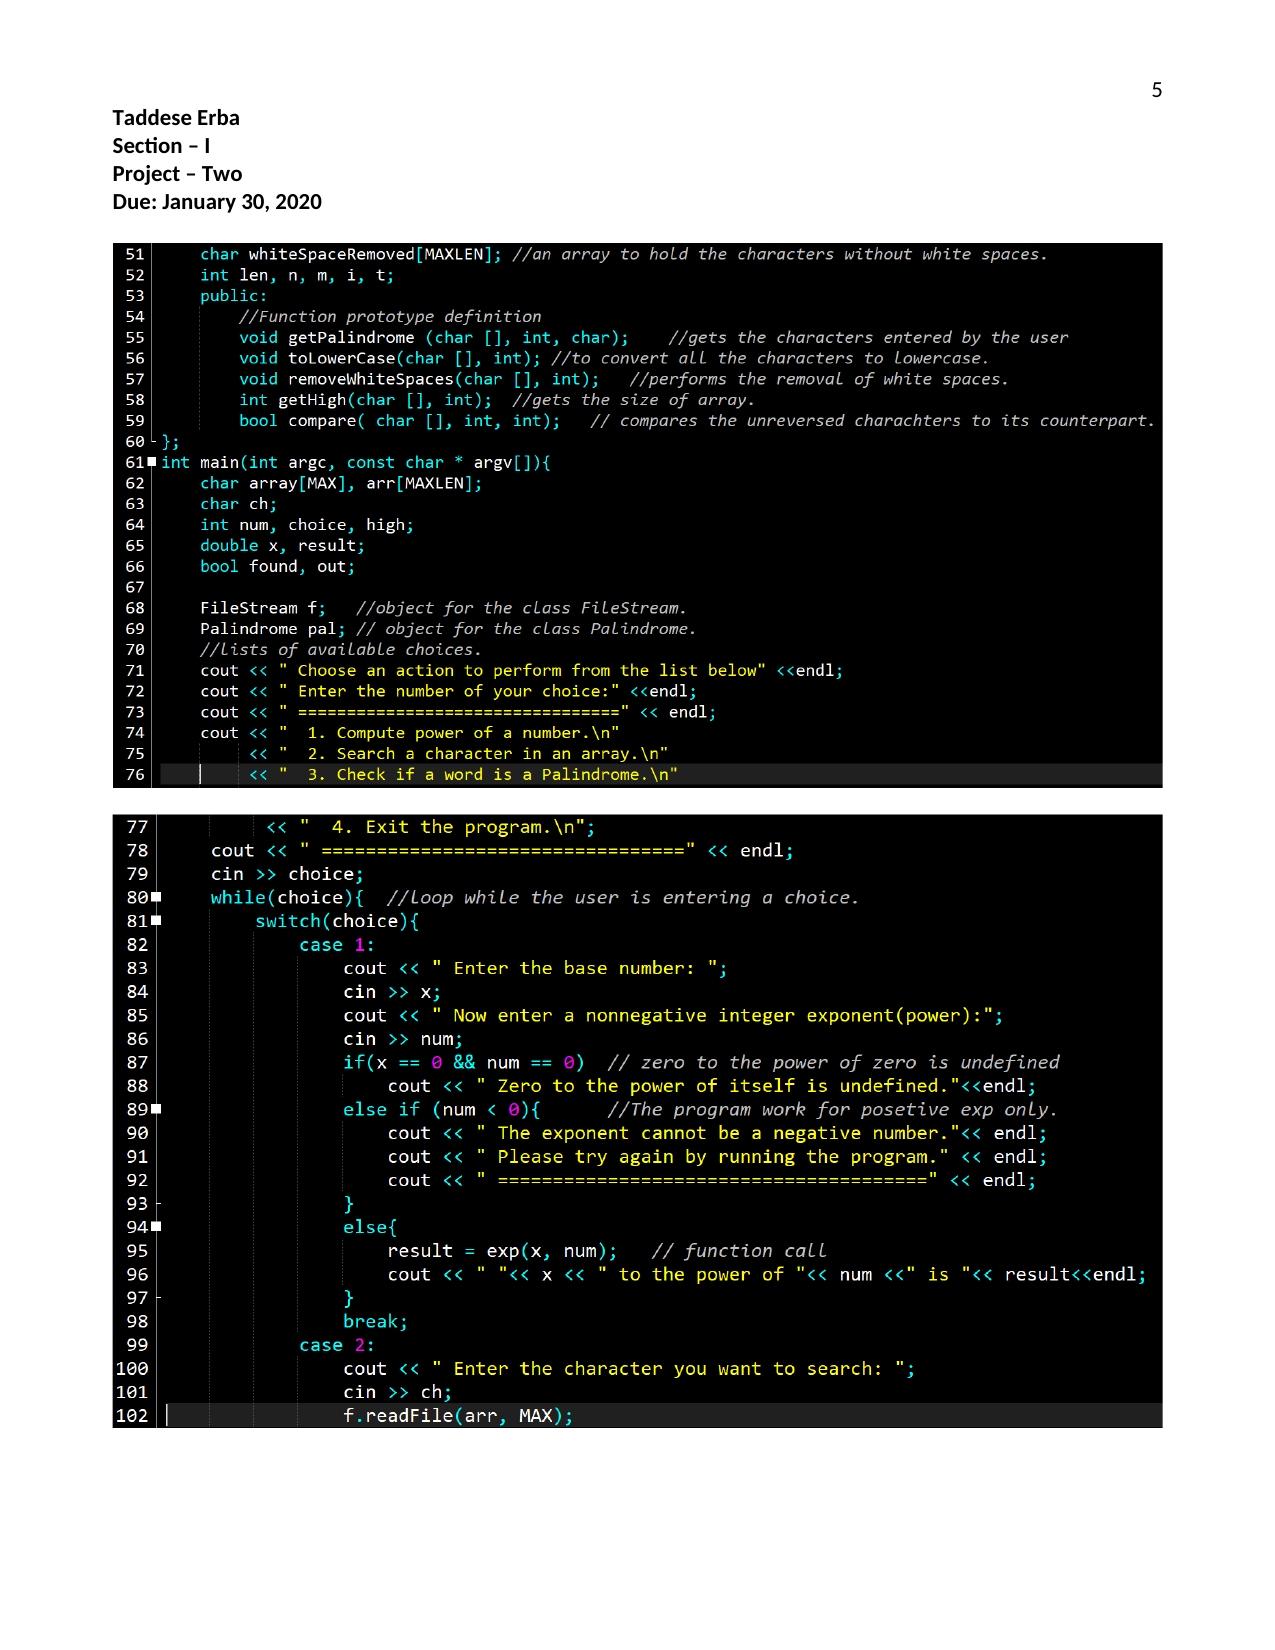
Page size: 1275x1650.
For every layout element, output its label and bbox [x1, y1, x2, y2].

picture [112, 812, 1163, 1428]
picture [112, 243, 1163, 788]
